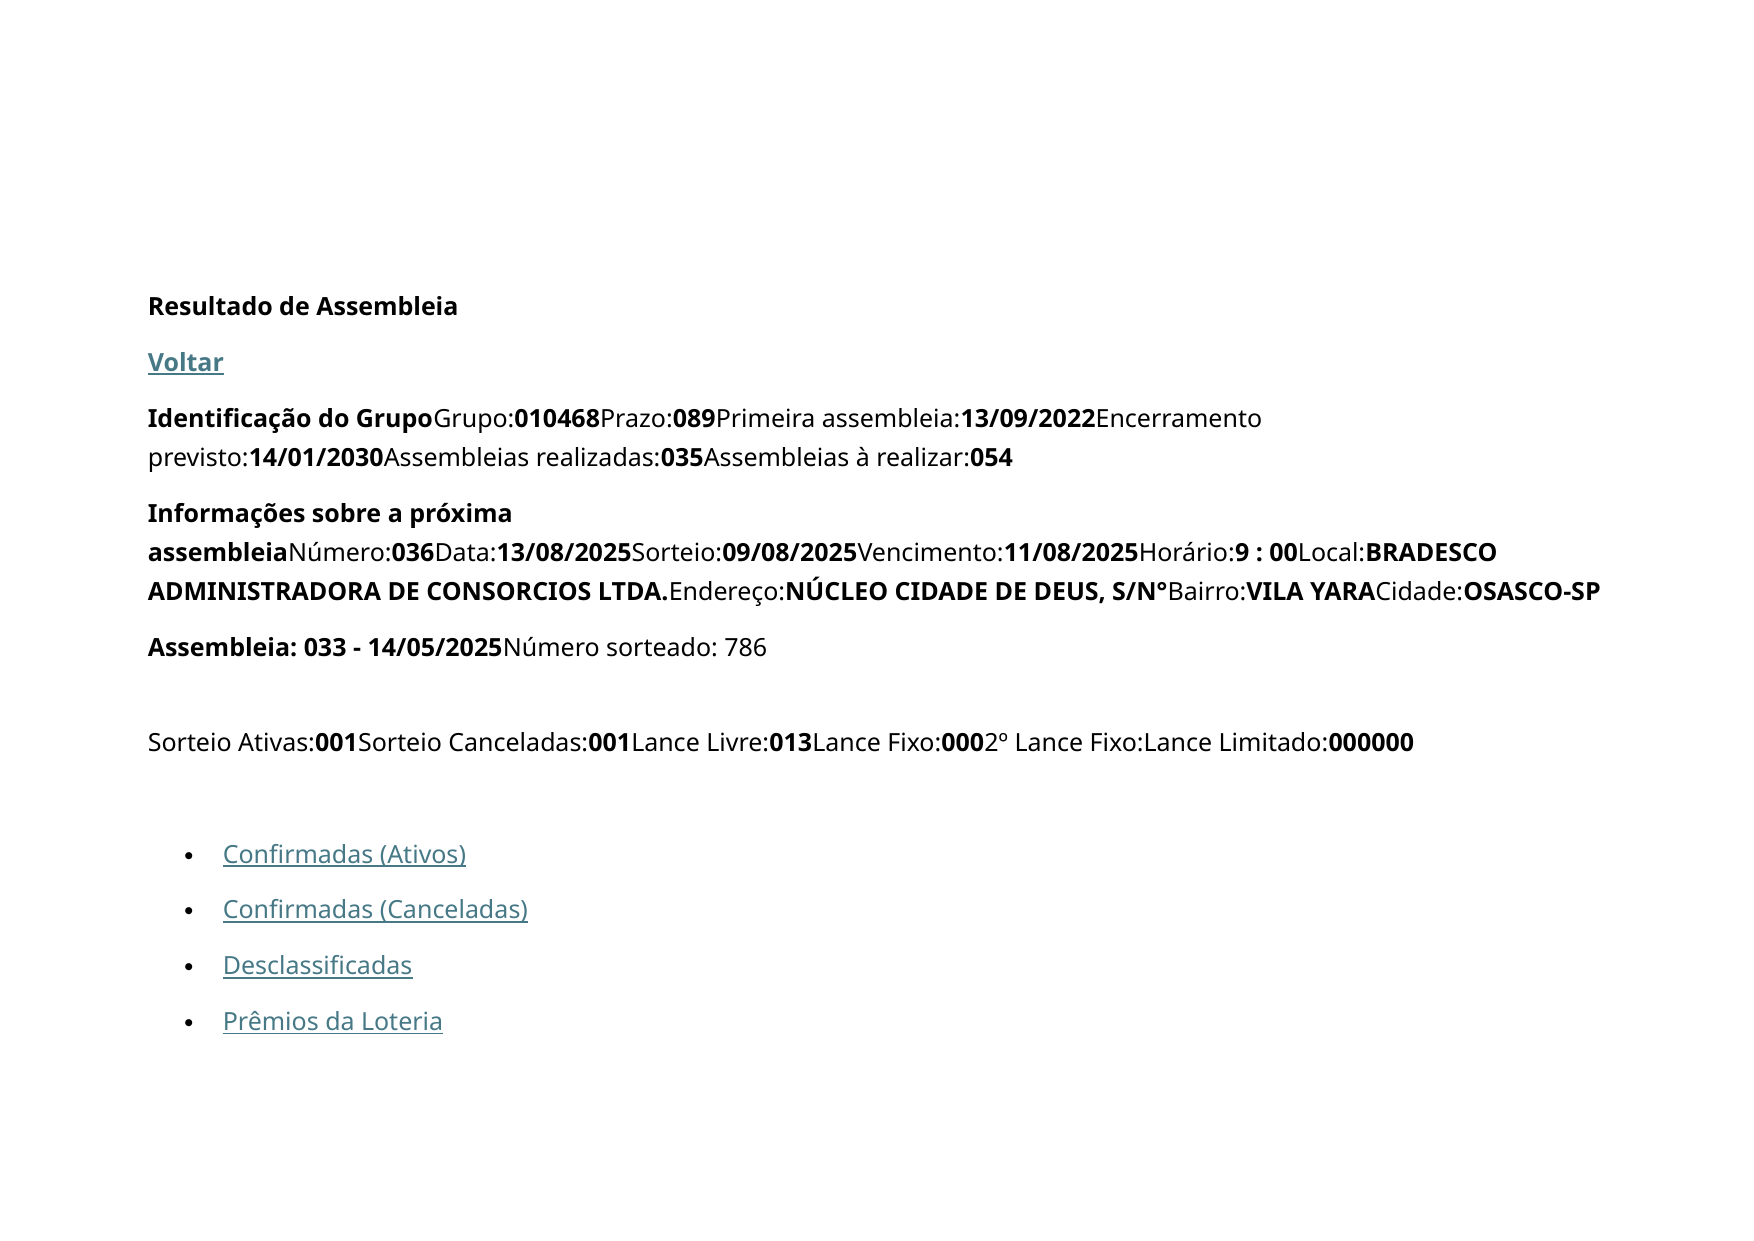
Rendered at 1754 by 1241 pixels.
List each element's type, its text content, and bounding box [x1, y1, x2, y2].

text Informações sobre a próxima assembleiaNúmero:036Data:13/08/2025Sorteio:09/08/2025Vencimento:11/08/2025Horário:9 : 00Local:BRADESCO ADMINISTRADORA DE CONSORCIOS LTDA.Endereço:NÚCLEO CIDADE DE DEUS, S/N°Bairro:VILA YARACidade:OSASCO-SP [148, 496, 1606, 608]
list Confirmadas (Ativos) [185, 836, 1606, 870]
list Prêmios da Loteria [185, 1004, 1606, 1038]
text Assembleia: 033 - 14/05/2025Número sorteado: 786 [148, 630, 1606, 703]
list Confirmadas (Canceladas) [185, 892, 1606, 926]
list Desclassificadas [185, 948, 1606, 982]
text Identificação do GrupoGrupo:010468Prazo:089Primeira assembleia:13/09/2022Encerramento previsto:14/01/2030Assembleias realizadas:035Assembleias à realizar:054 [148, 401, 1606, 474]
text Resultado de Assembleia [148, 289, 1606, 323]
text Sorteio Ativas:001Sorteio Canceladas:001Lance Livre:013Lance Fixo:0002º Lance Fixo:Lance Limitado:000000 [148, 725, 1606, 759]
text Voltar [148, 345, 1606, 379]
